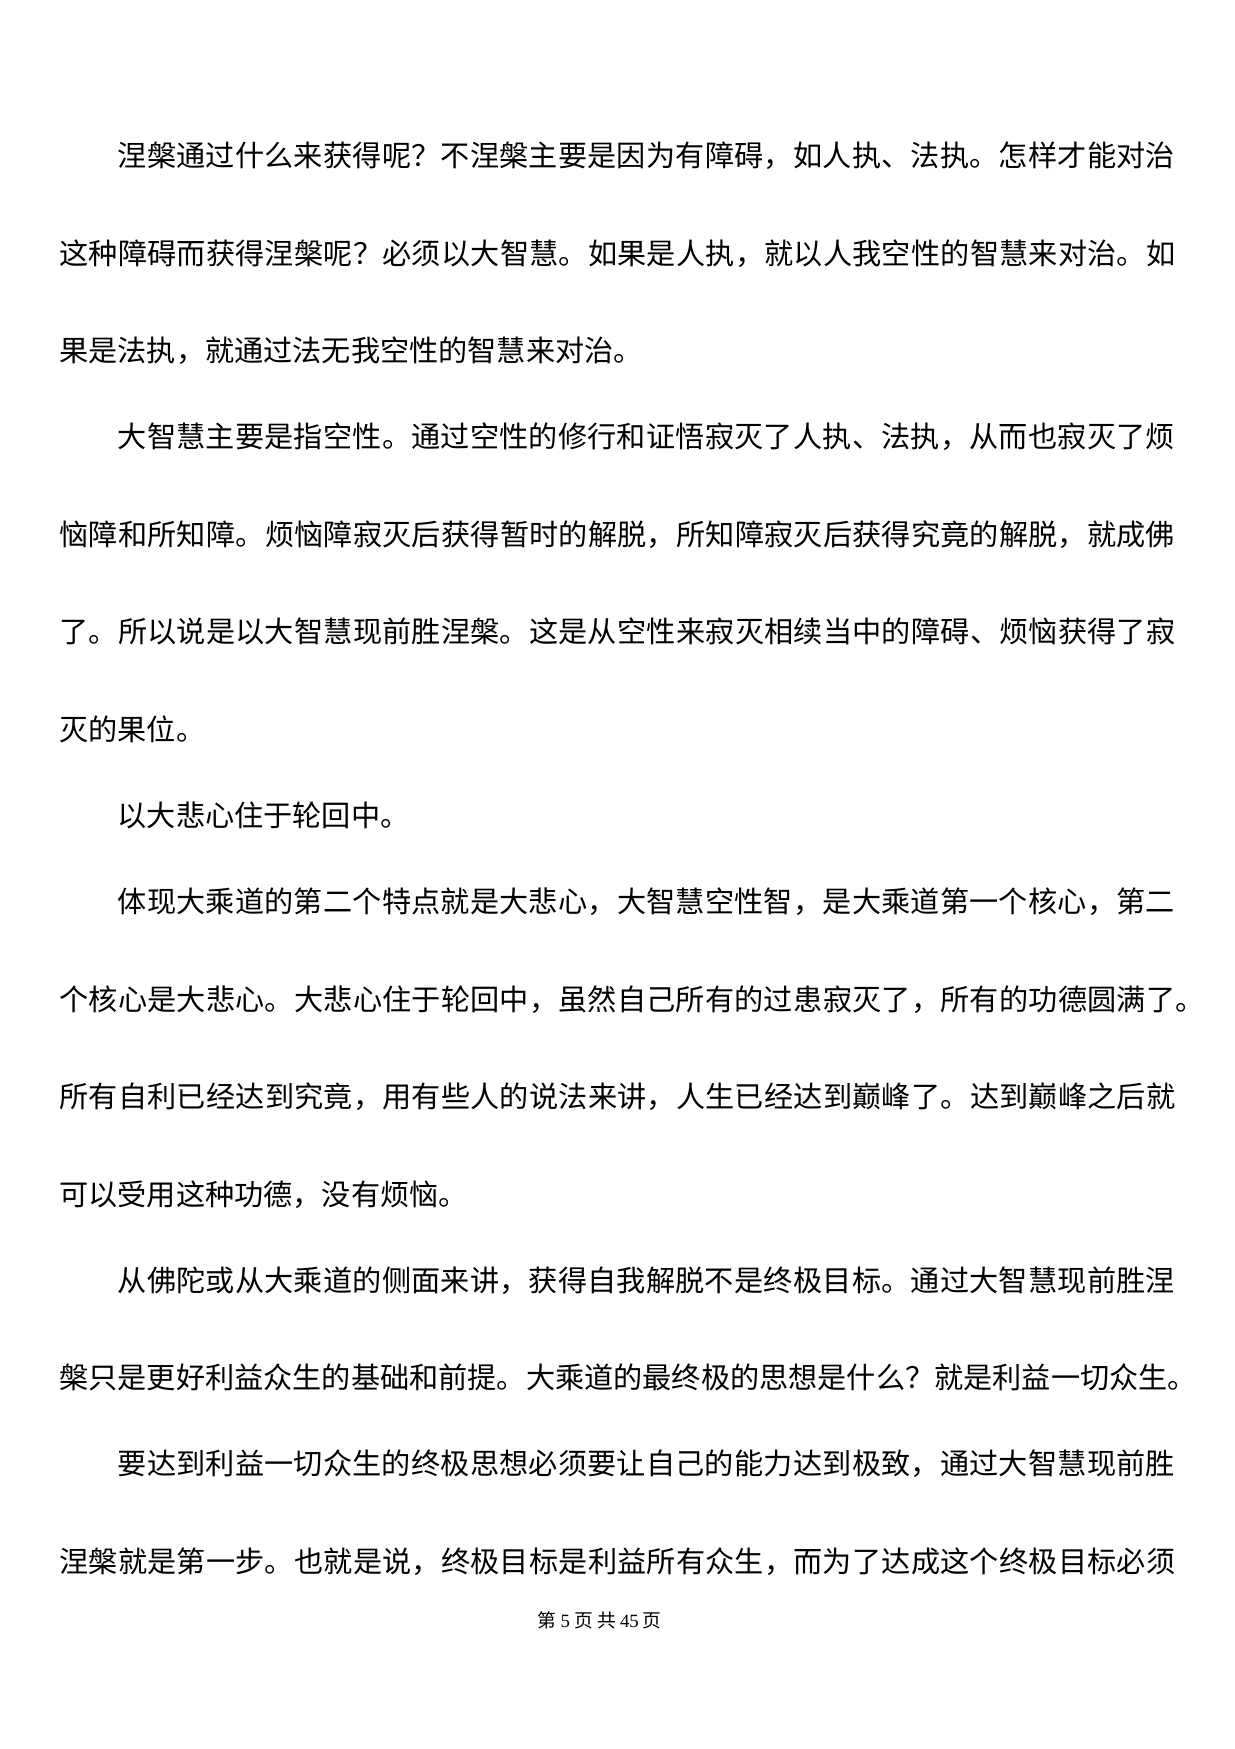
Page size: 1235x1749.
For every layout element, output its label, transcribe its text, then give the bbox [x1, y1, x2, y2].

text 体现大乘道的第二个特点就是大悲心，大智慧空性智，是大乘道第一个核心，第二个核心是大悲心。大悲心住于轮回中，虽然自己所有的过患寂灭了，所有的功德圆满了。所有自利已经达到究竟，用有些人的说法来讲，人生已经达到巅峰了。达到巅峰之后就可以受用这种功德，没有烦恼。 [59, 867, 1175, 1225]
text 以大悲心住于轮回中。 [59, 781, 1175, 846]
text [59, 1429, 1175, 1592]
text 涅槃通过什么来获得呢？不涅槃主要是因为有障碍，如人执、法执。怎样才能对治这种障碍而获得涅槃呢？必须以大智慧。如果是人执，就以人我空性的智慧来对治。如果是法执，就通过法无我空性的智慧来对治。 [59, 121, 1175, 381]
text 大智慧主要是指空性。通过空性的修行和证悟寂灭了人执、法执，从而也寂灭了烦恼障和所知障。烦恼障寂灭后获得暂时的解脱，所知障寂灭后获得究竟的解脱，就成佛了。所以说是以大智慧现前胜涅槃。这是从空性来寂灭相续当中的障碍、烦恼获得了寂灭的果位。 [59, 402, 1175, 760]
text 从佛陀或从大乘道的侧面来讲，获得自我解脱不是终极目标。通过大智慧现前胜涅槃只是更好利益众生的基础和前提。大乘道的最终极的思想是什么？就是利益一切众生。 [59, 1246, 1175, 1408]
